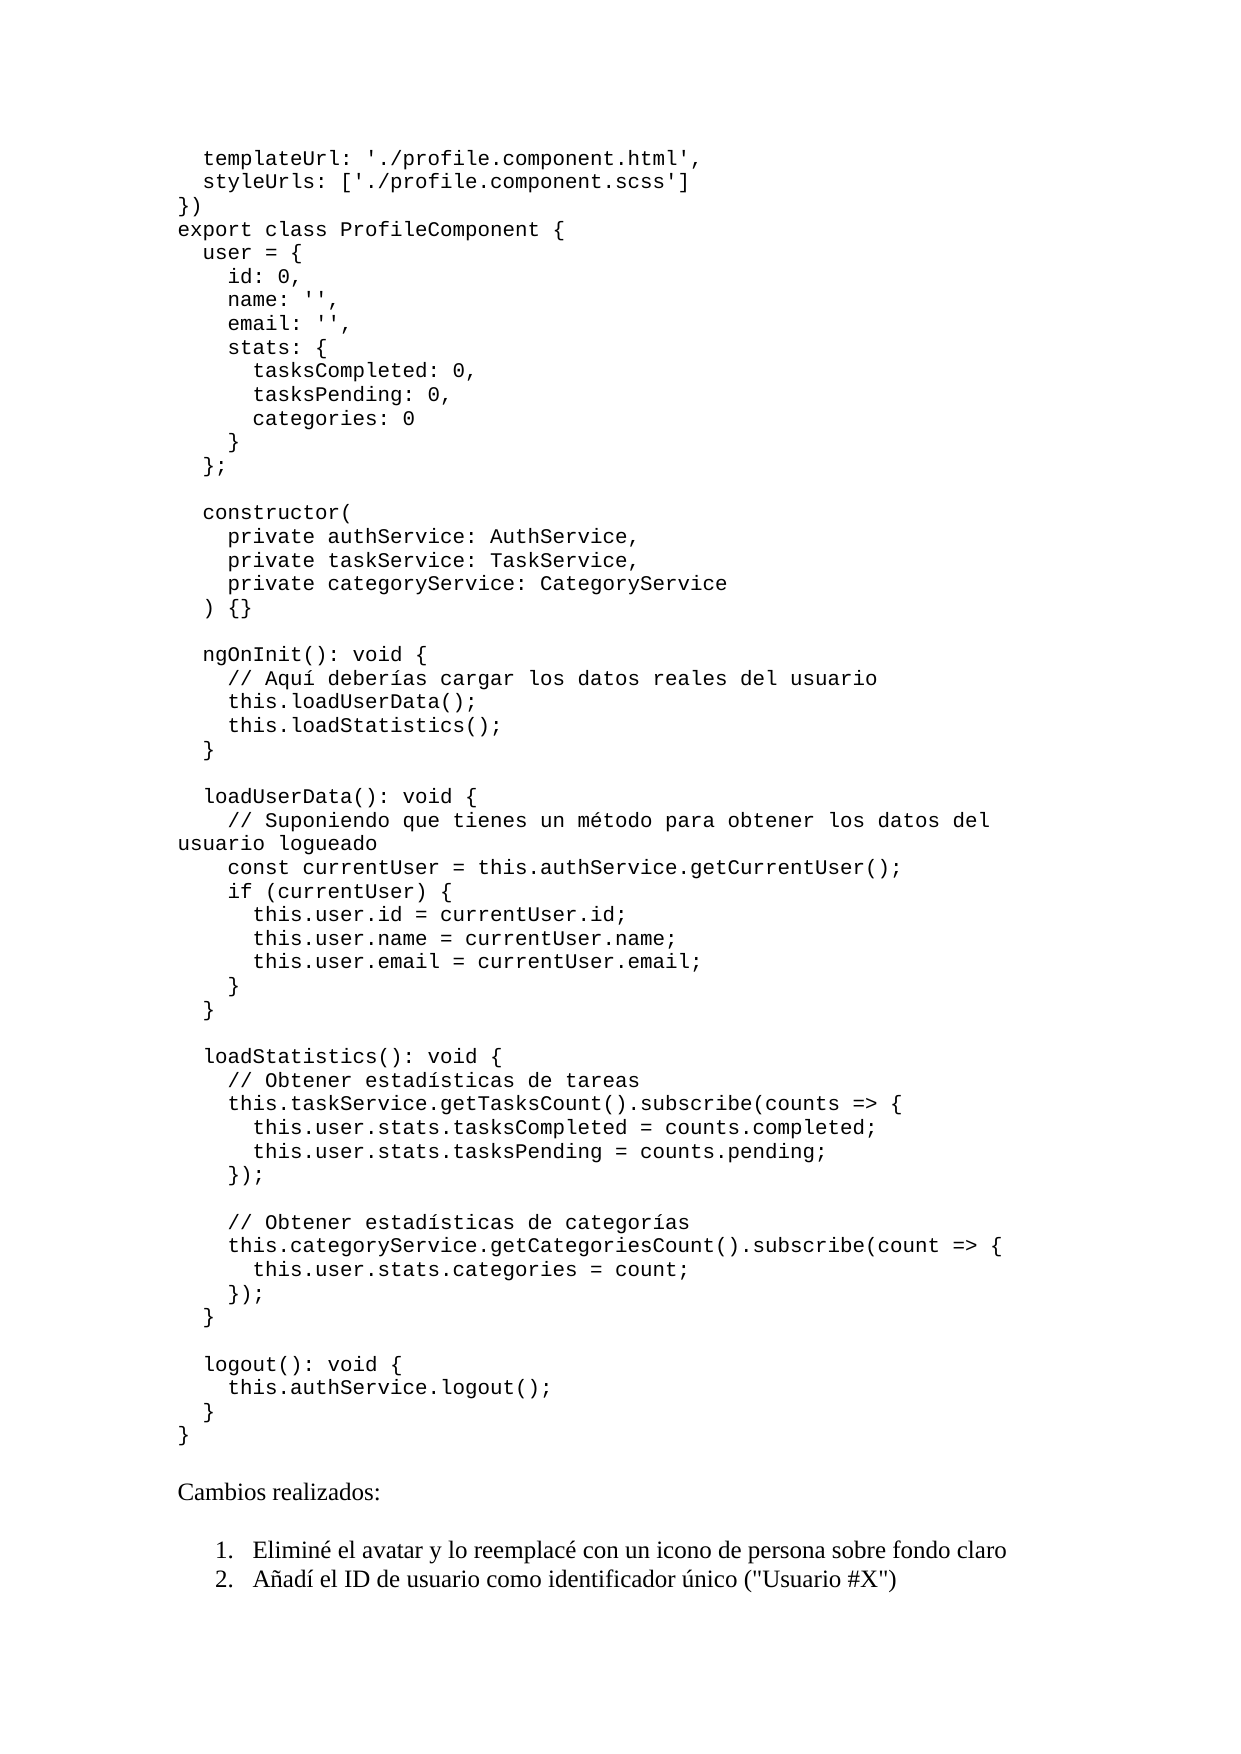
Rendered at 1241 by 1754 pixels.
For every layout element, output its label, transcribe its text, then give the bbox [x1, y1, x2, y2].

text categories: 0 [177, 408, 1063, 431]
text if (currentUser) { [177, 881, 1063, 904]
text } [177, 999, 1063, 1022]
text constructor( [177, 502, 1063, 526]
text ) {} [177, 597, 1063, 621]
text } [177, 1401, 1063, 1424]
text name: '', [177, 289, 1063, 313]
text this.categoryService.getCategoriesCount().subscribe(count => { [177, 1235, 1063, 1259]
text loadStatistics(): void { [177, 1046, 1063, 1070]
text } [177, 739, 1063, 762]
text private categoryService: CategoryService [177, 573, 1063, 597]
text }); [177, 1283, 1063, 1306]
text this.user.stats.categories = count; [177, 1259, 1063, 1283]
text // Obtener estadísticas de tareas [177, 1070, 1063, 1093]
text ngOnInit(): void { [177, 644, 1063, 668]
text this.user.stats.tasksPending = counts.pending; [177, 1141, 1063, 1164]
text stats: { [177, 337, 1063, 360]
text // Obtener estadísticas de categorías [177, 1212, 1063, 1235]
text } [177, 431, 1063, 455]
text logout(): void { [177, 1353, 1063, 1377]
text } [177, 1306, 1063, 1330]
list Eliminé el avatar y lo reemplacé con un icono de persona sobre fondo claro [215, 1535, 1063, 1564]
text this.loadStatistics(); [177, 715, 1063, 739]
text private taskService: TaskService, [177, 549, 1063, 573]
text this.taskService.getTasksCount().subscribe(counts => { [177, 1093, 1063, 1117]
text }) [177, 195, 1063, 218]
text loadUserData(): void { [177, 786, 1063, 810]
text templateUrl: './profile.component.html', [177, 148, 1063, 171]
text } [177, 1424, 1063, 1448]
text } [177, 975, 1063, 999]
text this.user.id = currentUser.id; [177, 904, 1063, 928]
text id: 0, [177, 266, 1063, 289]
list Añadí el ID de usuario como identificador único ("Usuario #X") [215, 1564, 1063, 1593]
text user = { [177, 242, 1063, 266]
text Cambios realizados: [177, 1477, 1063, 1506]
text styleUrls: ['./profile.component.scss'] [177, 171, 1063, 195]
text private authService: AuthService, [177, 526, 1063, 549]
text const currentUser = this.authService.getCurrentUser(); [177, 857, 1063, 881]
text this.user.name = currentUser.name; [177, 928, 1063, 952]
text this.user.stats.tasksCompleted = counts.completed; [177, 1117, 1063, 1141]
text export class ProfileComponent { [177, 218, 1063, 242]
text this.loadUserData(); [177, 691, 1063, 715]
text }; [177, 455, 1063, 479]
text }); [177, 1164, 1063, 1188]
text email: '', [177, 313, 1063, 337]
text // Aquí deberías cargar los datos reales del usuario [177, 668, 1063, 691]
text this.user.email = currentUser.email; [177, 952, 1063, 975]
text // Suponiendo que tienes un método para obtener los datos del usuario logueado [177, 810, 1063, 857]
text this.authService.logout(); [177, 1377, 1063, 1401]
text tasksCompleted: 0, [177, 360, 1063, 384]
text tasksPending: 0, [177, 384, 1063, 408]
